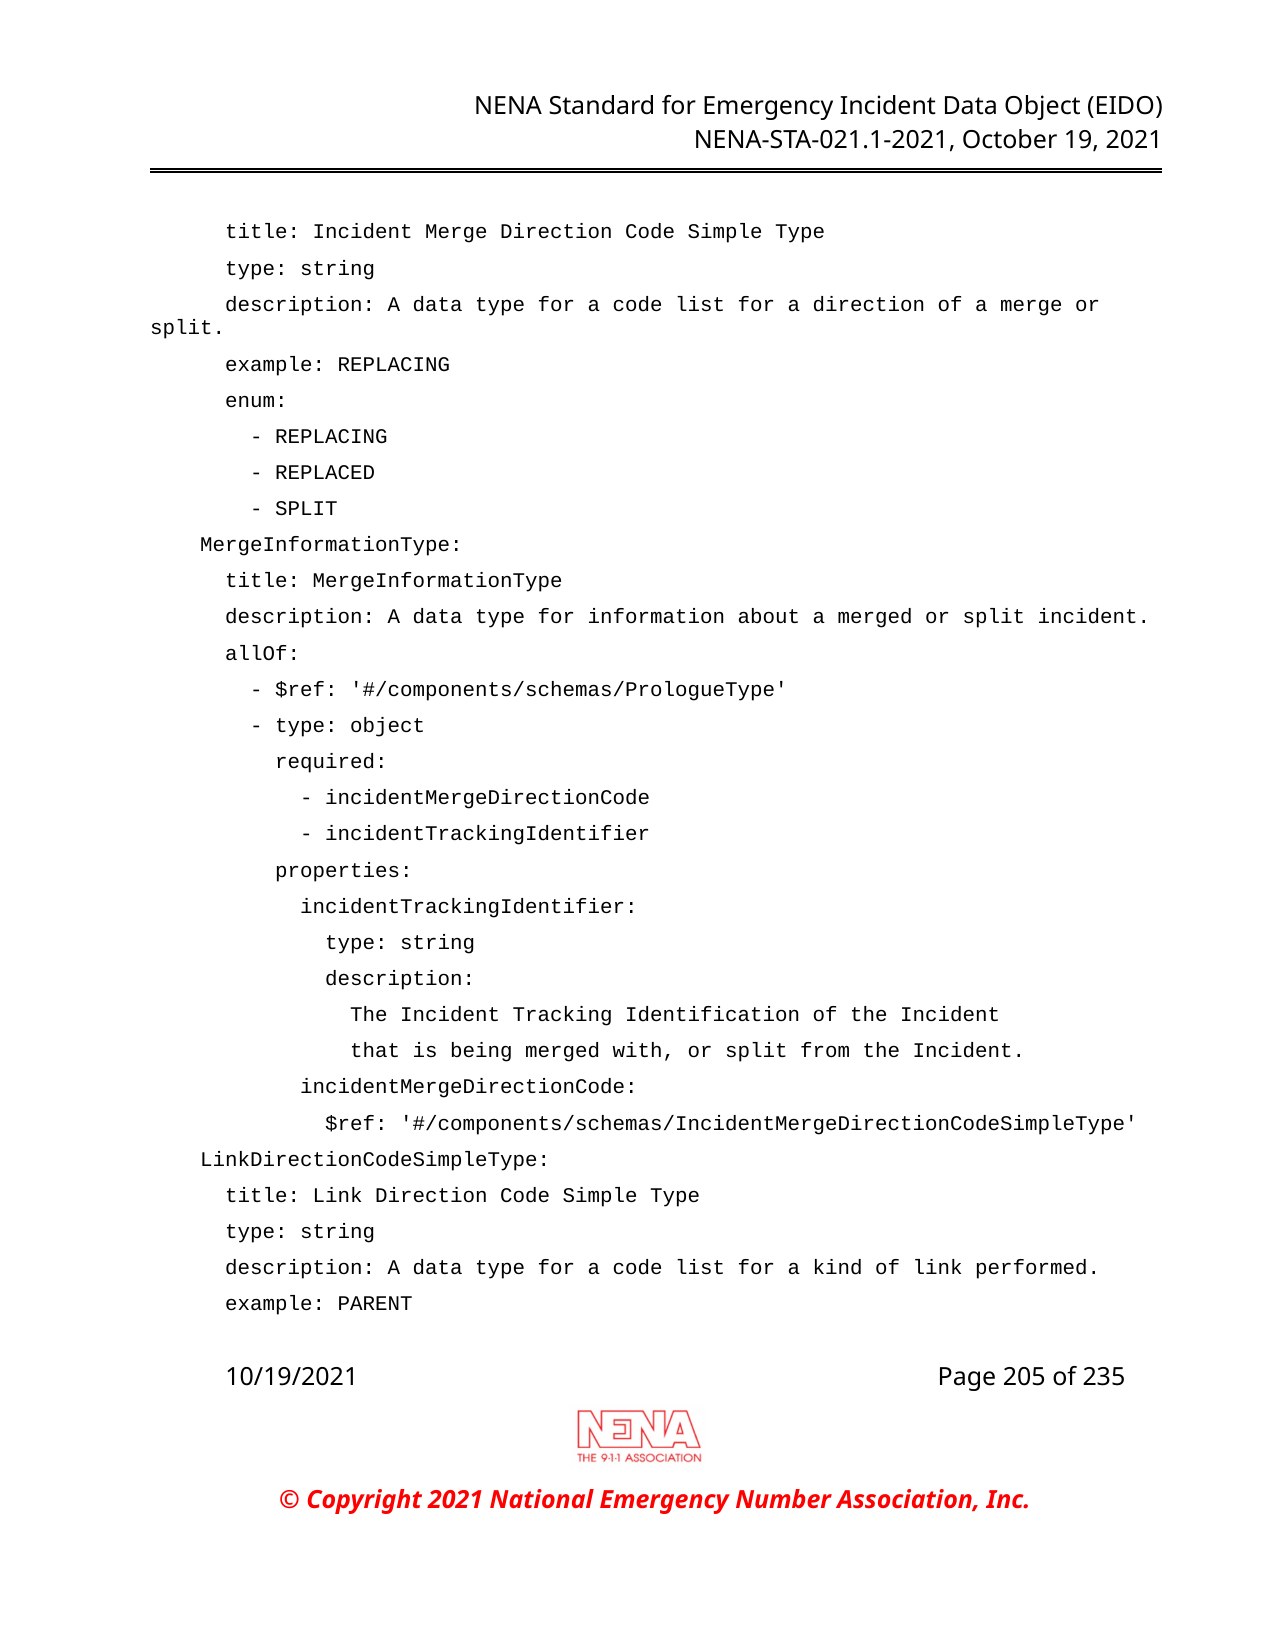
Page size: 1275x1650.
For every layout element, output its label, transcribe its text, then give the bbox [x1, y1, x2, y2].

text LinkDirectionCodeSimpleType: [150, 1149, 1162, 1172]
text incidentMergeDirectionCode: [150, 1076, 1162, 1100]
text incidentTrackingIdentifier: [150, 896, 1162, 919]
text type: string [150, 1221, 1162, 1245]
text required: [150, 751, 1162, 775]
text description: A data type for information about a merged or split incident. [150, 607, 1162, 630]
text example: PARENT [150, 1293, 1162, 1317]
text that is being merged with, or split from the Incident. [150, 1040, 1162, 1064]
text description: A data type for a code list for a direction of a merge or split. [150, 294, 1162, 341]
text description: [150, 968, 1162, 992]
text The Incident Tracking Identification of the Incident [150, 1004, 1162, 1028]
text MergeInformationType: [150, 534, 1162, 558]
text title: MergeInformationType [150, 570, 1162, 594]
text - REPLACED [150, 462, 1162, 486]
text - incidentTrackingIdentifier [150, 823, 1162, 847]
text type: string [150, 932, 1162, 956]
text properties: [150, 859, 1162, 883]
text - incidentMergeDirectionCode [150, 787, 1162, 811]
picture [569, 1404, 706, 1470]
text - $ref: '#/components/schemas/PrologueType' [150, 679, 1162, 702]
text example: REPLACING [150, 353, 1162, 377]
text description: A data type for a code list for a kind of link performed. [150, 1257, 1162, 1281]
text type: string [150, 258, 1162, 281]
text - REPLACING [150, 426, 1162, 449]
text $ref: '#/components/schemas/IncidentMergeDirectionCodeSimpleType' [150, 1113, 1162, 1136]
text - type: object [150, 715, 1162, 739]
text - SPLIT [150, 498, 1162, 522]
text allOf: [150, 643, 1162, 666]
text enum: [150, 390, 1162, 413]
text title: Incident Merge Direction Code Simple Type [150, 221, 1162, 245]
text title: Link Direction Code Simple Type [150, 1185, 1162, 1208]
